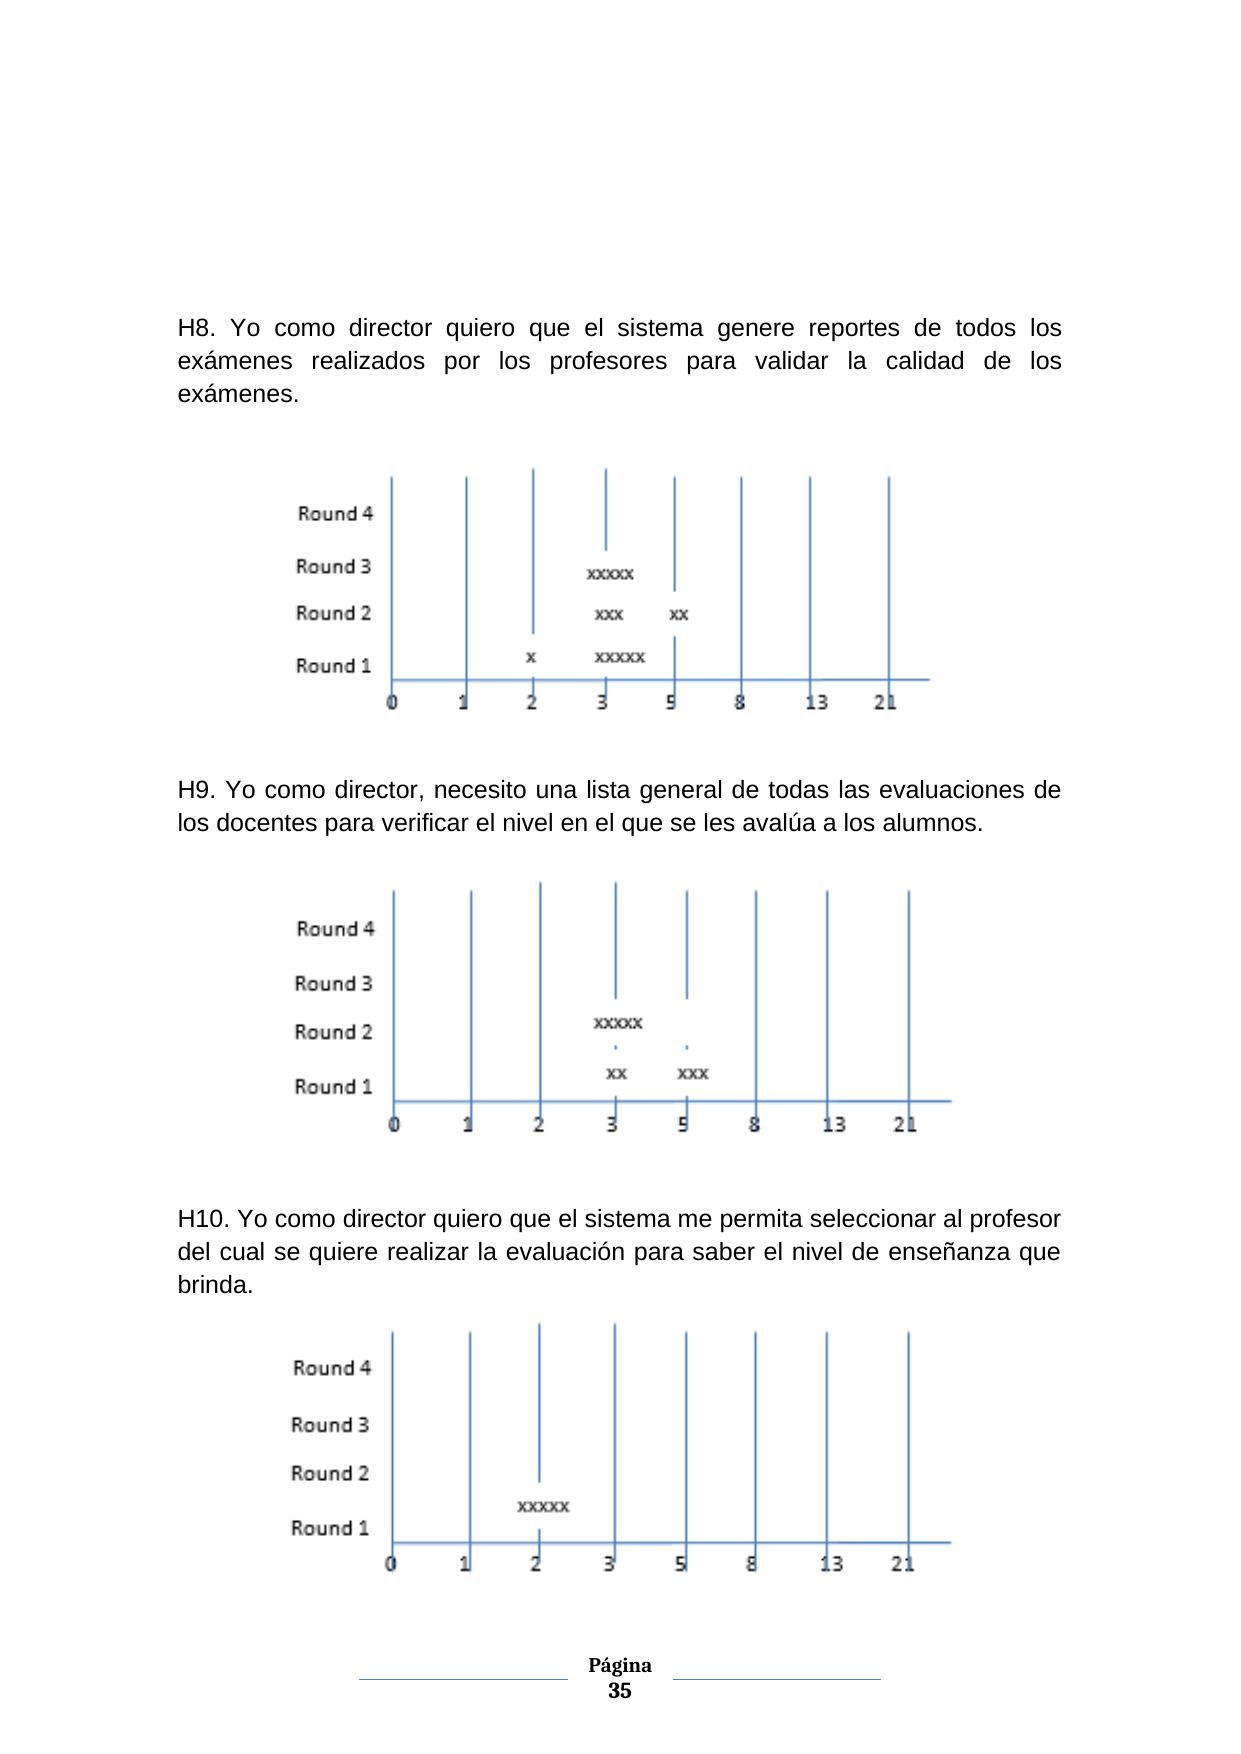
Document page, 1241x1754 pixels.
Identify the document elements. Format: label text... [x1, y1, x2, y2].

text H10. Yo como director quiero que el sistema me permita seleccionar al profesor del cual se quiere realizar la evaluación para saber el nivel de enseñanza que brinda. [177, 1204, 1063, 1299]
text H9. Yo como director, necesito una lista general de todas las evaluaciones de los docentes para verificar el nivel en el que se les avalúa a los alumnos. [177, 775, 1063, 837]
text H8. Yo como director quiero que el sistema genere reportes de todos los exámenes realizados por los profesores para validar la calidad de los exámenes. [177, 313, 1063, 408]
